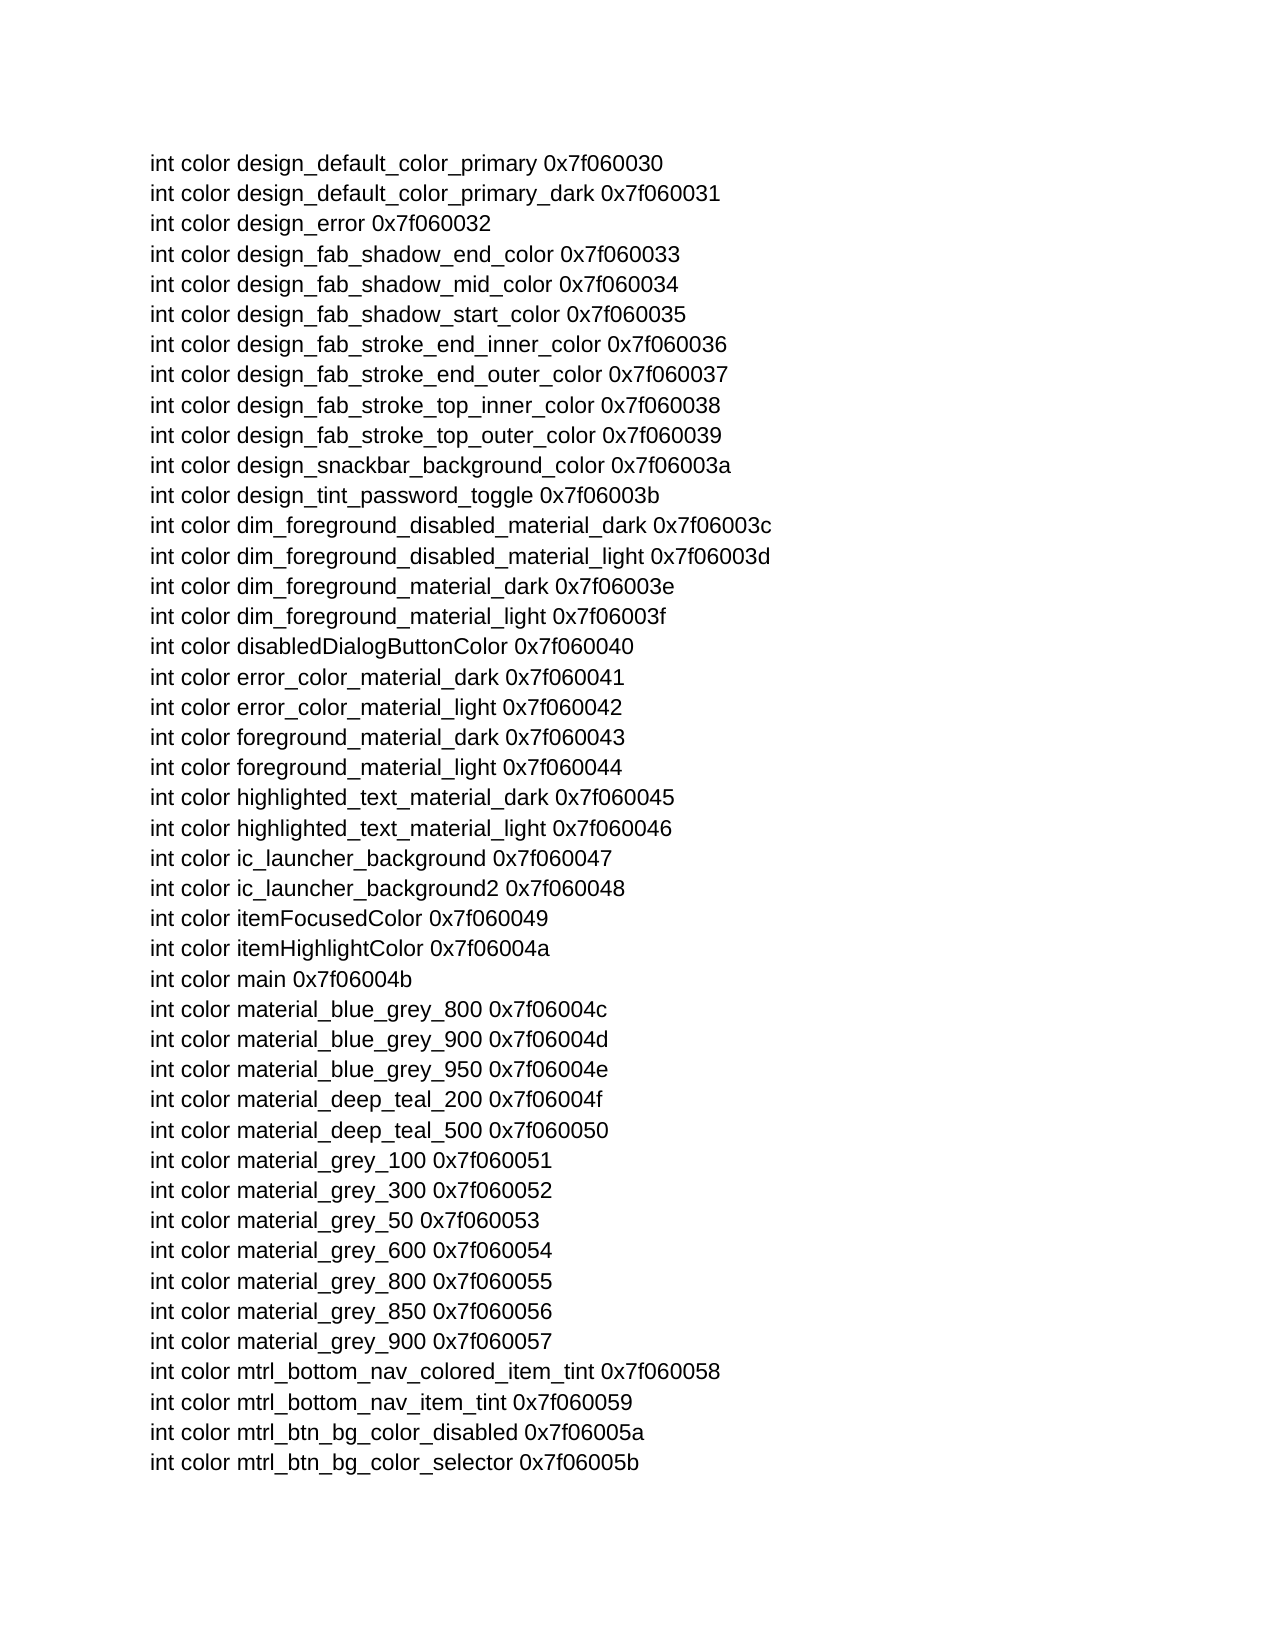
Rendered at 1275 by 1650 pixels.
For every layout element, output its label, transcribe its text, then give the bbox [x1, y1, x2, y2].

text int color ic_launcher_background 0x7f060047 [150, 845, 1125, 871]
text int color material_blue_grey_900 0x7f06004d [150, 1026, 1125, 1052]
text int color material_grey_800 0x7f060055 [150, 1268, 1125, 1294]
text int color material_grey_850 0x7f060056 [150, 1298, 1125, 1324]
text int color design_snackbar_background_color 0x7f06003a [150, 452, 1125, 478]
text int color design_default_color_primary_dark 0x7f060031 [150, 180, 1125, 207]
text int color design_fab_shadow_end_color 0x7f060033 [150, 241, 1125, 267]
text int color error_color_material_light 0x7f060042 [150, 694, 1125, 720]
text int color itemFocusedColor 0x7f060049 [150, 905, 1125, 932]
text int color design_error 0x7f060032 [150, 210, 1125, 237]
text int color material_grey_100 0x7f060051 [150, 1147, 1125, 1173]
text int color mtrl_btn_bg_color_disabled 0x7f06005a [150, 1419, 1125, 1445]
text int color design_fab_stroke_end_outer_color 0x7f060037 [150, 361, 1125, 388]
text int color disabledDialogButtonColor 0x7f060040 [150, 633, 1125, 660]
text int color material_grey_50 0x7f060053 [150, 1207, 1125, 1234]
text int color material_deep_teal_200 0x7f06004f [150, 1086, 1125, 1113]
text int color main 0x7f06004b [150, 966, 1125, 992]
text int color highlighted_text_material_dark 0x7f060045 [150, 784, 1125, 811]
text int color mtrl_bottom_nav_colored_item_tint 0x7f060058 [150, 1358, 1125, 1385]
text int color design_fab_stroke_end_inner_color 0x7f060036 [150, 331, 1125, 358]
text int color itemHighlightColor 0x7f06004a [150, 935, 1125, 962]
text int color dim_foreground_disabled_material_dark 0x7f06003c [150, 512, 1125, 539]
text int color material_deep_teal_500 0x7f060050 [150, 1117, 1125, 1143]
text int color material_grey_600 0x7f060054 [150, 1237, 1125, 1264]
text int color foreground_material_light 0x7f060044 [150, 754, 1125, 781]
text int color dim_foreground_material_light 0x7f06003f [150, 603, 1125, 629]
text int color highlighted_text_material_light 0x7f060046 [150, 814, 1125, 841]
text int color mtrl_btn_bg_color_selector 0x7f06005b [150, 1449, 1125, 1475]
text int color material_grey_900 0x7f060057 [150, 1328, 1125, 1354]
text int color design_fab_shadow_start_color 0x7f060035 [150, 301, 1125, 327]
text int color material_blue_grey_950 0x7f06004e [150, 1056, 1125, 1083]
text int color error_color_material_dark 0x7f060041 [150, 663, 1125, 690]
text int color design_fab_stroke_top_inner_color 0x7f060038 [150, 392, 1125, 418]
text int color design_default_color_primary 0x7f060030 [150, 150, 1125, 176]
text int color dim_foreground_disabled_material_light 0x7f06003d [150, 543, 1125, 569]
text int color design_fab_shadow_mid_color 0x7f060034 [150, 271, 1125, 297]
text int color design_tint_password_toggle 0x7f06003b [150, 482, 1125, 509]
text int color design_fab_stroke_top_outer_color 0x7f060039 [150, 422, 1125, 448]
text int color mtrl_bottom_nav_item_tint 0x7f060059 [150, 1388, 1125, 1415]
text int color ic_launcher_background2 0x7f060048 [150, 875, 1125, 901]
text int color material_grey_300 0x7f060052 [150, 1177, 1125, 1203]
text int color material_blue_grey_800 0x7f06004c [150, 996, 1125, 1022]
text int color foreground_material_dark 0x7f060043 [150, 724, 1125, 750]
text int color dim_foreground_material_dark 0x7f06003e [150, 573, 1125, 599]
